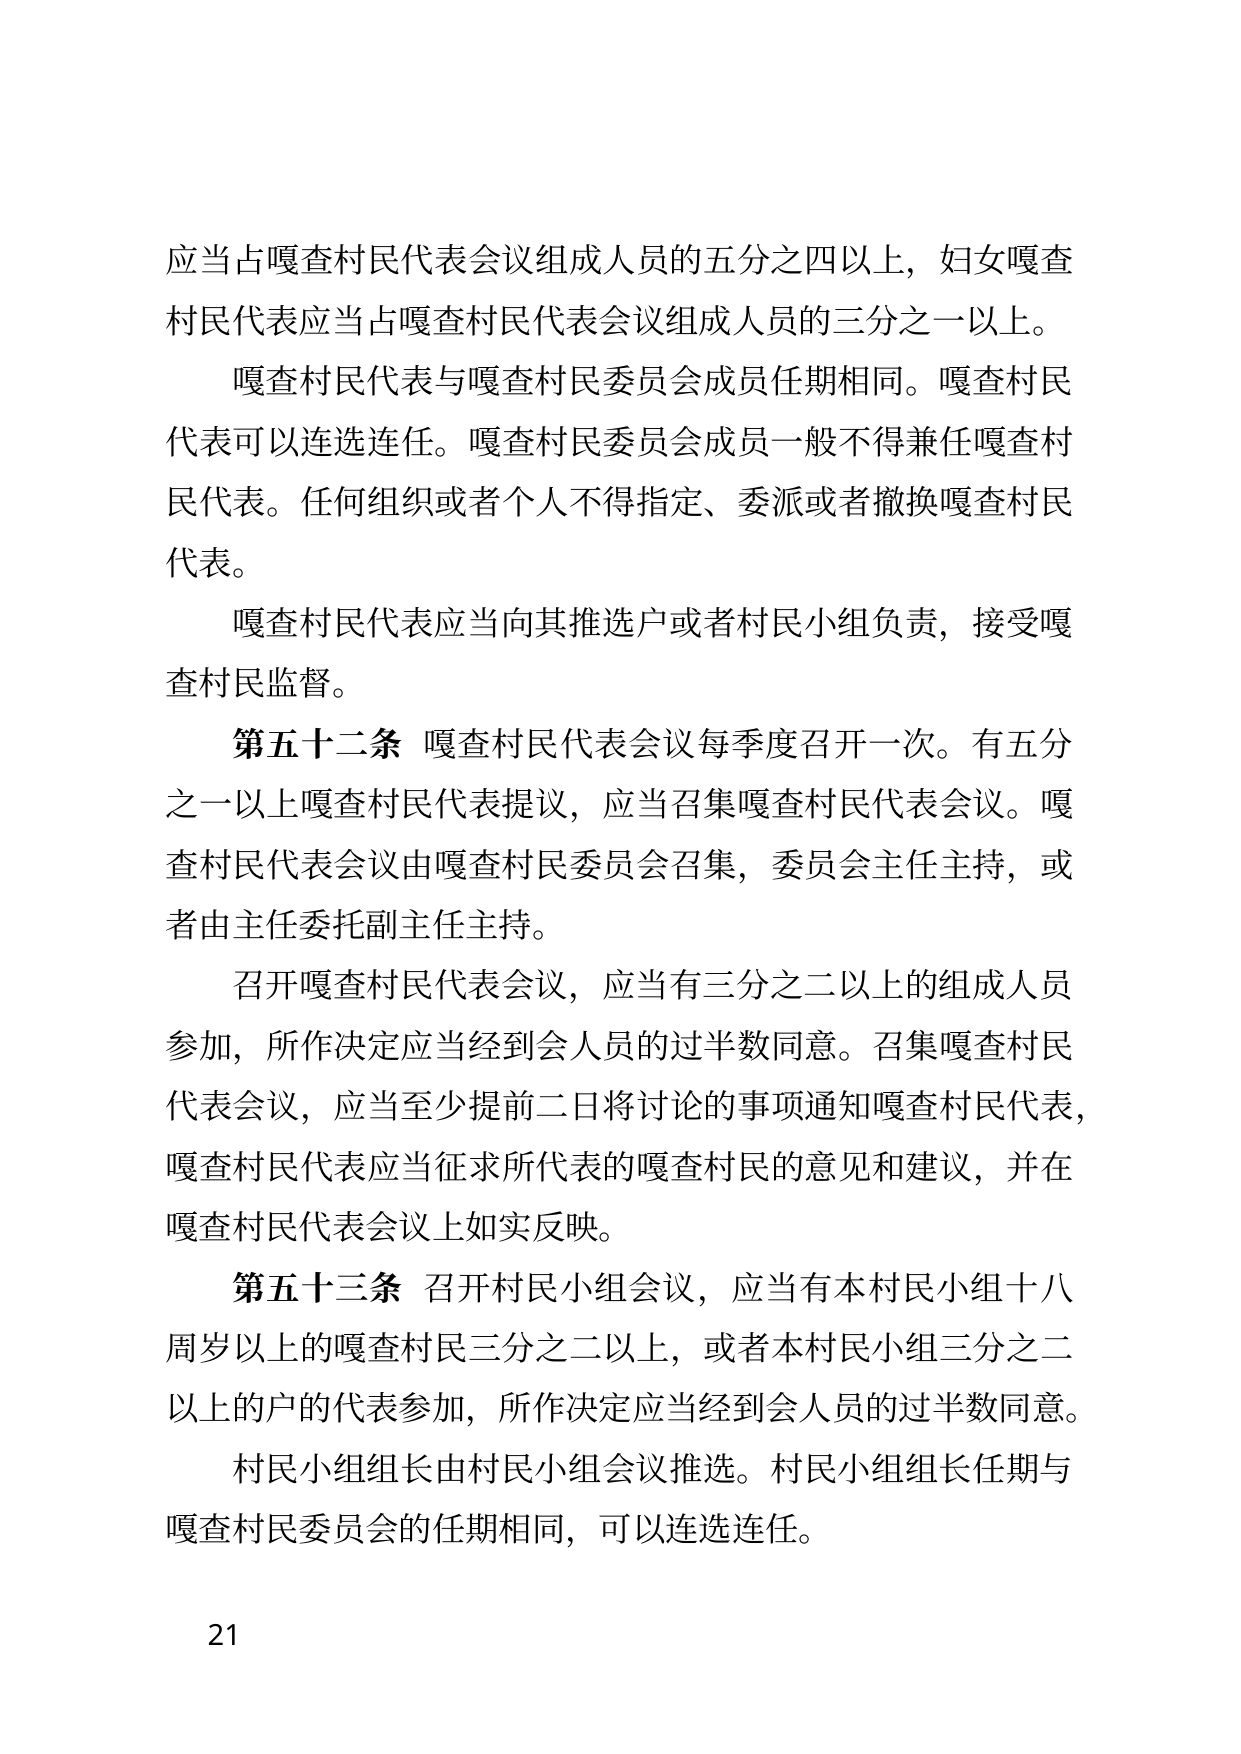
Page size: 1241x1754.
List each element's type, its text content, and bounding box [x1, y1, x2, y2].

text 嘎查村民代表应当向其推选户或者村民小组负责，接受嘎查村民监督。 [165, 587, 1075, 708]
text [165, 224, 1075, 345]
text 召开嘎查村民代表会议，应当有三分之二以上的组成人员参加，所作决定应当经到会人员的过半数同意。召集嘎查村民代表会议，应当至少提前二日将讨论的事项通知嘎查村民代表，嘎查村民代表应当征求所代表的嘎查村民的意见和建议，并在嘎查村民代表会议上如实反映。 [165, 949, 1075, 1252]
text 第五十二条 嘎查村民代表会议每季度召开一次。有五分之一以上嘎查村民代表提议，应当召集嘎查村民代表会议。嘎查村民代表会议由嘎查村民委员会召集，委员会主任主持，或者由主任委托副主任主持。 [165, 708, 1075, 949]
text 嘎查村民代表与嘎查村民委员会成员任期相同。嘎查村民代表可以连选连任。嘎查村民委员会成员一般不得兼任嘎查村民代表。任何组织或者个人不得指定、委派或者撤换嘎查村民代表。 [165, 345, 1075, 587]
text 第五十三条 召开村民小组会议，应当有本村民小组十八周岁以上的嘎查村民三分之二以上，或者本村民小组三分之二以上的户的代表参加，所作决定应当经到会人员的过半数同意。 [165, 1252, 1075, 1433]
text 村民小组组长由村民小组会议推选。村民小组组长任期与嘎查村民委员会的任期相同，可以连选连任。 [165, 1433, 1075, 1554]
